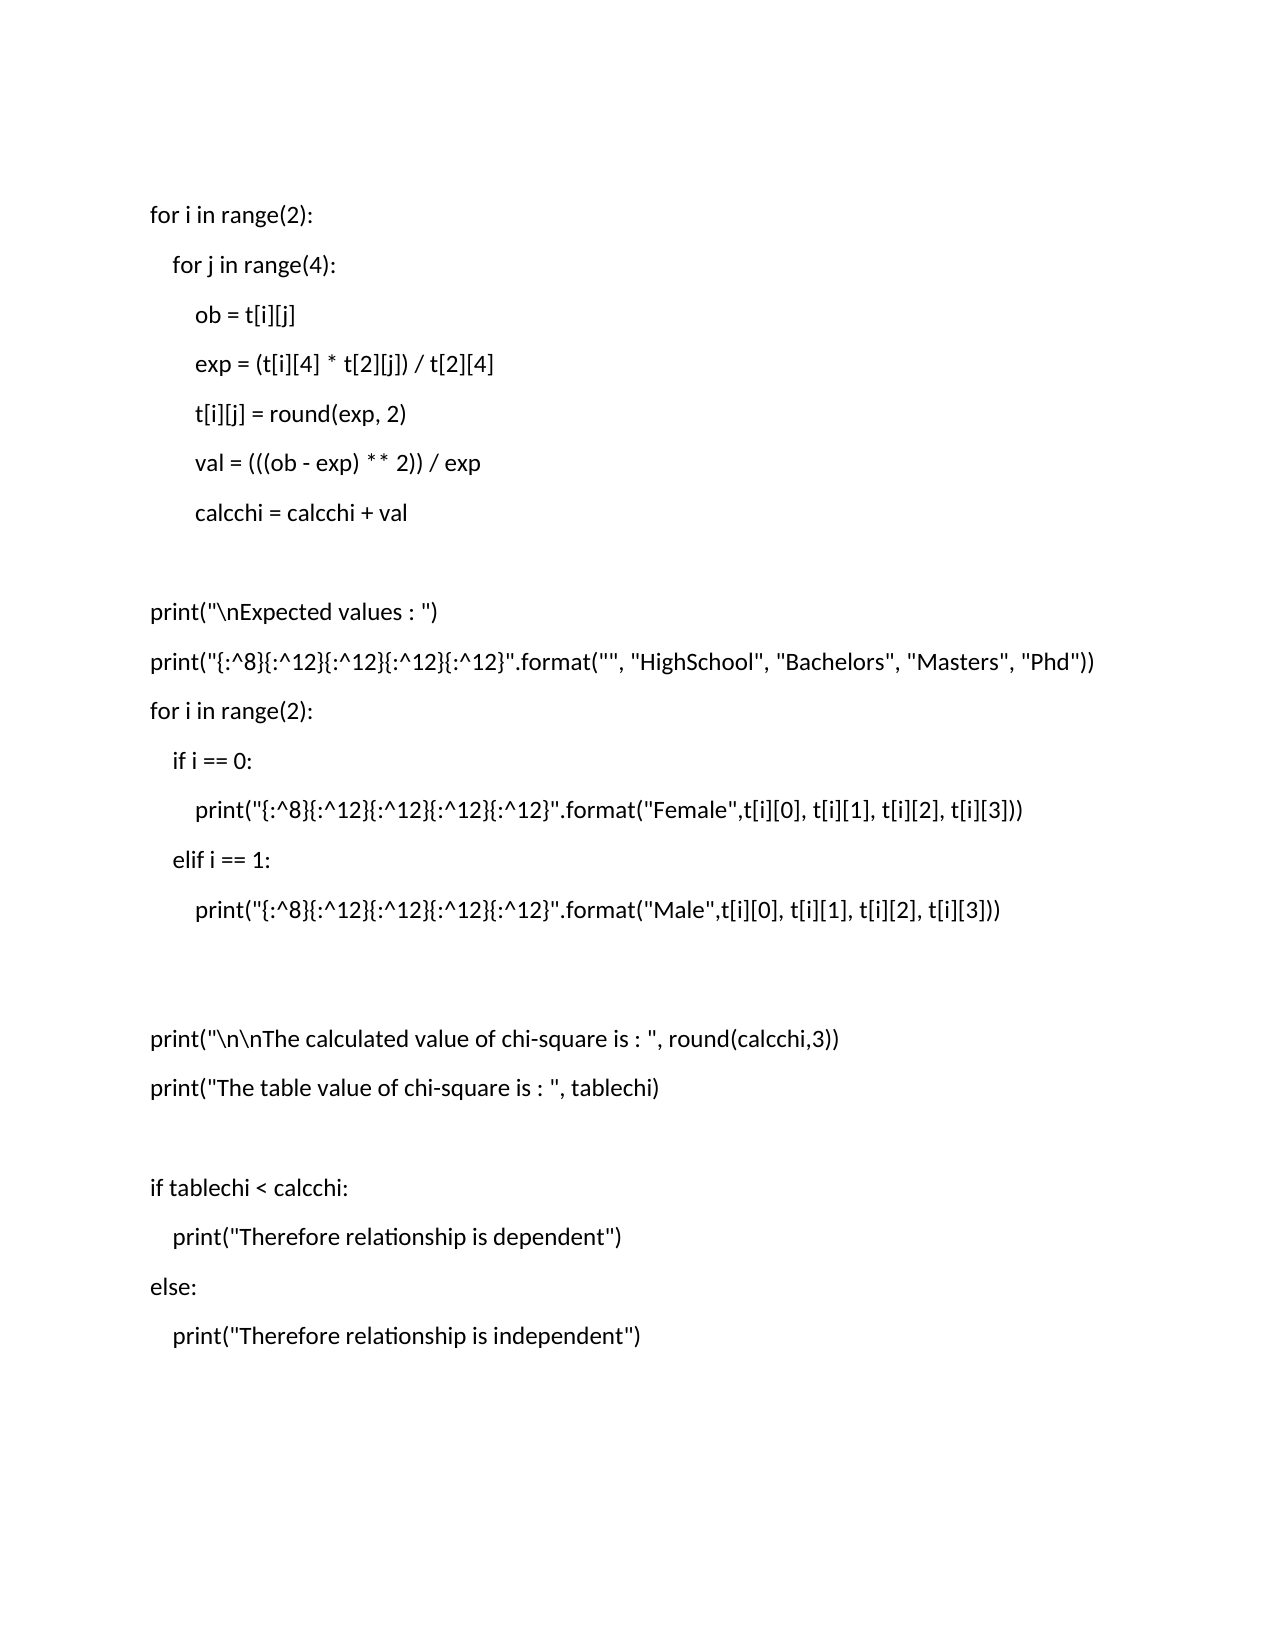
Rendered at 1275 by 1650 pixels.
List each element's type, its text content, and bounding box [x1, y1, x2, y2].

text for i in range(2): [150, 695, 1125, 726]
text print("{:^8}{:^12}{:^12}{:^12}{:^12}".format("Male",t[i][0], t[i][1], t[i][2], t[i][3])) [150, 894, 1125, 924]
text print("Therefore relationship is dependent") [150, 1221, 1125, 1252]
text print("\nExpected values : ") [150, 596, 1125, 627]
text print("Therefore relationship is independent") [150, 1320, 1125, 1351]
text calcchi = calcchi + val [150, 497, 1125, 528]
text val = (((ob - exp) ** 2)) / exp [150, 447, 1125, 478]
text for j in range(4): [150, 249, 1125, 280]
text if i == 0: [150, 745, 1125, 776]
text print("\n\nThe calculated value of chi-square is : ", round(calcchi,3)) [150, 1023, 1125, 1053]
text print("The table value of chi-square is : ", tablechi) [150, 1072, 1125, 1103]
text else: [150, 1271, 1125, 1301]
text ob = t[i][j] [150, 299, 1125, 329]
text exp = (t[i][4] * t[2][j]) / t[2][4] [150, 348, 1125, 379]
text t[i][j] = round(exp, 2) [150, 398, 1125, 428]
text print("{:^8}{:^12}{:^12}{:^12}{:^12}".format("Female",t[i][0], t[i][1], t[i][2], t[i][3])) [150, 794, 1125, 825]
text if tablechi < calcchi: [150, 1172, 1125, 1202]
text elif i == 1: [150, 844, 1125, 875]
text for i in range(2): [150, 199, 1125, 230]
text print("{:^8}{:^12}{:^12}{:^12}{:^12}".format("", "HighSchool", "Bachelors", "Masters", "Phd")) [150, 646, 1125, 676]
